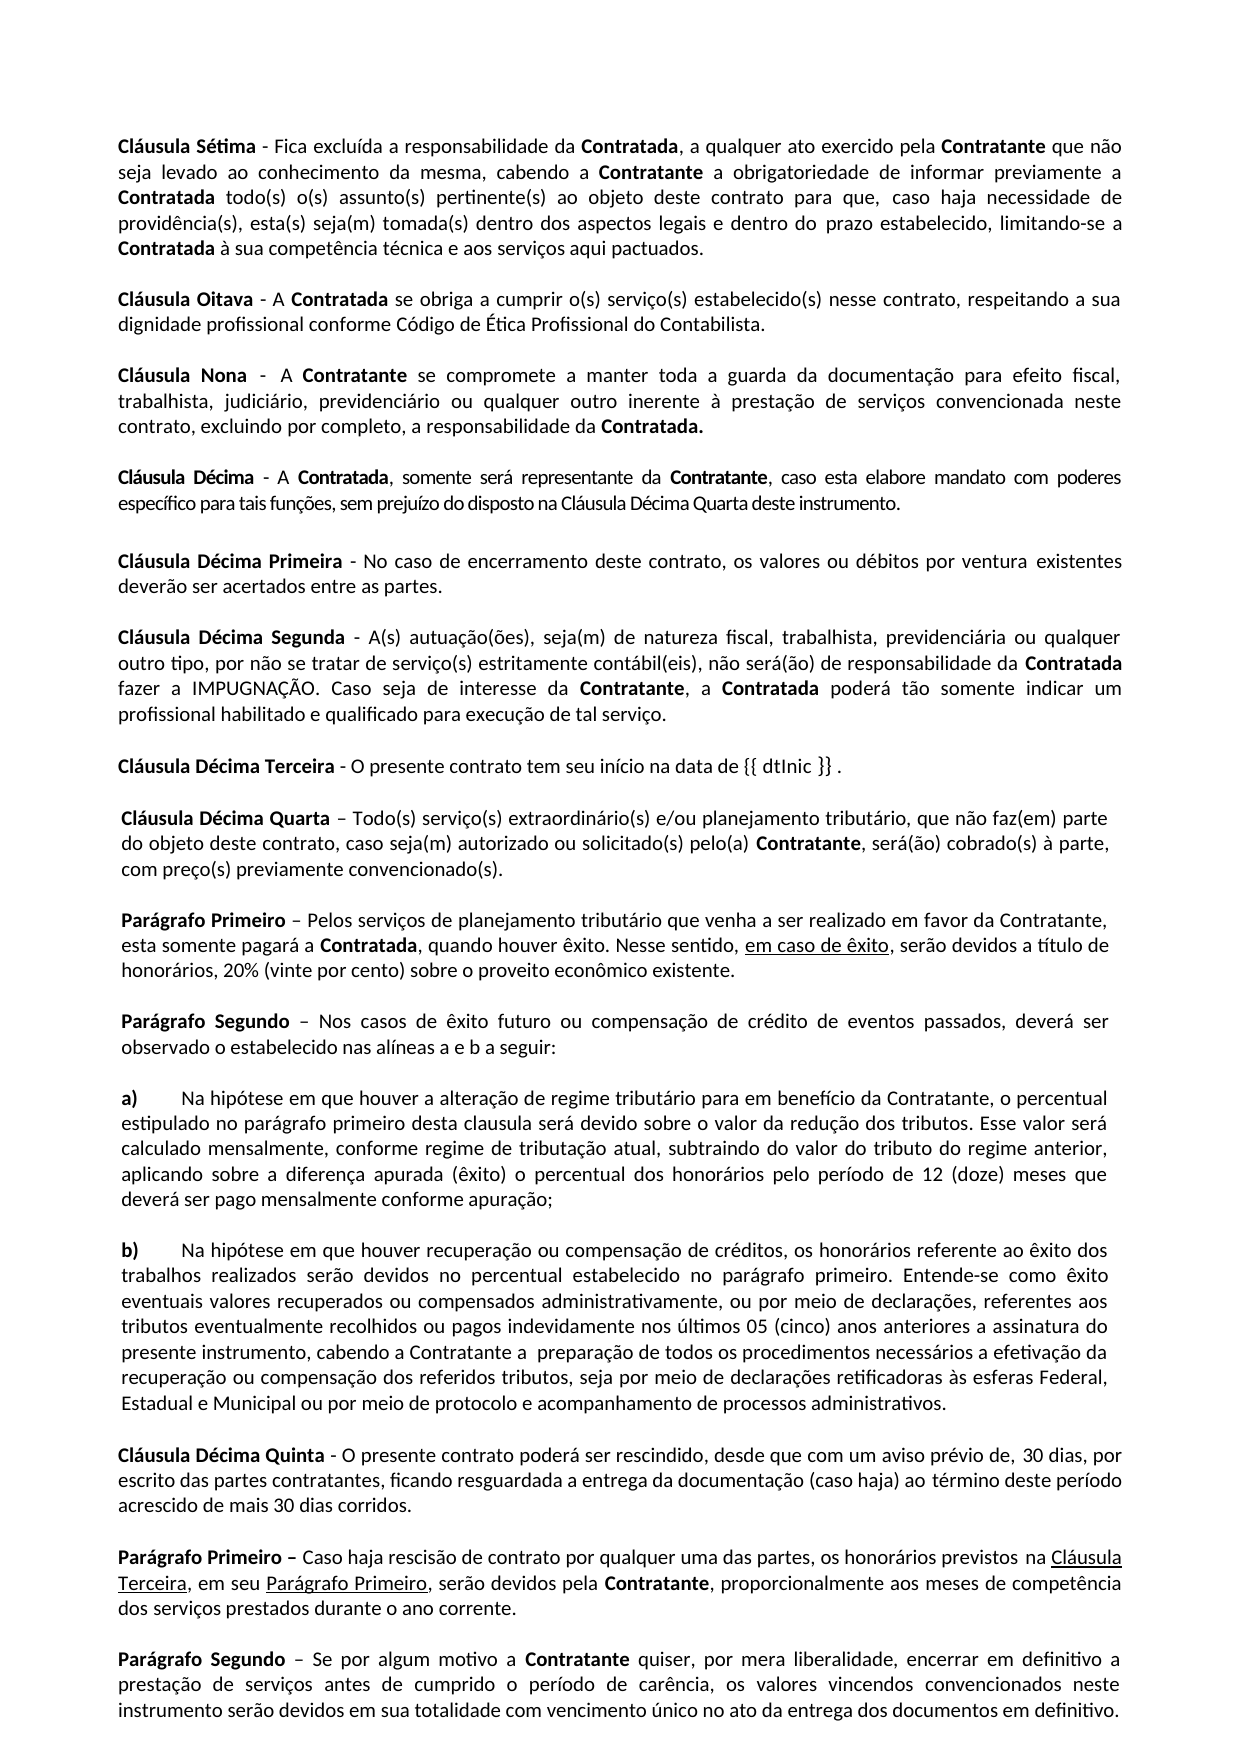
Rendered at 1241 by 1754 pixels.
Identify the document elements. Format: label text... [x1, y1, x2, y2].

text Cláusula Décima Segunda - A(s) autuação(ões), seja(m) de natureza fiscal, trabalhista, previdenciária ou qualquer outro tipo, por não se tratar de serviço(s) estritamente contábil(eis), não será(ão) de responsabilidade da Contratada fazer a IMPUGNAÇÃO. Caso seja de interesse da Contratante, a Contratada poderá tão somente indicar um profissional habilitado e qualificado para execução de tal serviço. [118, 624, 1122, 726]
text Cláusula Nona - A Contratante se compromete a manter toda a guarda da documentação para efeito fiscal, trabalhista, judiciário, previdenciário ou qualquer outro inerente à prestação de serviços convencionada neste contrato, excluindo por completo, a responsabilidade da Contratada. [118, 363, 1121, 439]
text Cláusula Décima Primeira - No caso de encerramento deste contrato, os valores ou débitos por ventura existentes deverão ser acertados entre as partes. [118, 548, 1122, 599]
text Parágrafo Primeiro – Caso haja rescisão de contrato por qualquer uma das partes, os honorários previstos na Cláusula Terceira, em seu Parágrafo Primeiro, serão devidos pela Contratante, proporcionalmente aos meses de competência dos serviços prestados durante o ano corrente. [118, 1544, 1122, 1621]
text Cláusula Décima Quinta - O presente contrato poderá ser rescindido, desde que com um aviso prévio de, 30 dias, por escrito das partes contratantes, ficando resguardada a entrega da documentação (caso haja) ao término deste período acrescido de mais 30 dias corridos. [118, 1442, 1122, 1518]
list Na hipótese em que houver recuperação ou compensação de créditos, os honorários referente ao êxito dos trabalhos realizados serão devidos no percentual estabelecido no parágrafo primeiro. Entende-se como êxito eventuais valores recuperados ou compensados administrativamente, ou por meio de declarações, referentes aos tributos eventualmente recolhidos ou pagos indevidamente nos últimos 05 (cinco) anos anteriores a assinatura do presente instrumento, cabendo a Contratante a preparação de todos os procedimentos necessários a efetivação da recuperação ou compensação dos referidos tributos, seja por meio de declarações retificadoras às esferas Federal, Estadual e Municipal ou por meio de protocolo e acompanhamento de processos administrativos. [121, 1237, 1110, 1415]
text Cláusula Décima Quarta – Todo(s) serviço(s) extraordinário(s) e/ou planejamento tributário, faz(em) do deste , seja(m) autorizado ou solicitado(s) pelo(a) Contratante, será(ão) cobrado(s) à , preço(s) previamente convencionado(s). [121, 805, 1110, 881]
list Na hipótese em que houver a alteração de regime tributário para em benefício da Contratante, o percentual estipulado no parágrafo primeiro desta clausula será devido sobre o valor da redução dos tributos. Esse valor será calculado mensalmente, conforme regime de tributação atual, subtraindo do valor do tributo do regime anterior, aplicando sobre a diferença apurada (êxito) o percentual dos honorários pelo período de 12 (doze) meses que deverá ser pago mensalmente conforme apuração; [121, 1085, 1110, 1212]
text Cláusula Sétima - Fica excluída a responsabilidade da Contratada, a qualquer ato exercido pela Contratante que não seja levado ao conhecimento da mesma, cabendo a Contratante a obrigatoriedade de informar previamente a Contratada todo(s) o(s) assunto(s) pertinente(s) ao objeto deste contrato para que, caso haja necessidade de providência(s), esta(s) seja(m) tomada(s) dentro dos aspectos legais e dentro do prazo estabelecido, limitando-se a Contratada à sua competência técnica e aos serviços aqui pactuados. [118, 134, 1122, 261]
text Cláusula Décima - A Contratada, somente será representante da Contratante, caso esta elabore mandato com poderes específico para tais funções, sem prejuízo do disposto na Cláusula Décima Quarta deste instrumento. [118, 464, 1121, 515]
text Cláusula Oitava - A Contratada se obriga a cumprir o(s) serviço(s) estabelecido(s) nesse contrato, respeitando a sua dignidade profissional conforme Código de Ética Profissional do Contabilista. [118, 286, 1122, 337]
text Segundo – Nos casos de êxito futuro ou compensação de crédito de eventos passados, deverá ser observado o estabelecido nas alíneas a e b a seguir: [121, 1008, 1110, 1059]
text Cláusula Décima Terceira - O presente contrato tem seu início na data de {{ dtInic }} . [118, 752, 1134, 780]
text Primeiro – Pelos serviços de planejamento tributário que venha a ser realizado em favor da Contratante, esta somente pagará a Contratada, quando houver êxito. Nesse sentido, em caso de êxito, serão devidos a título de honorários, 20% (vinte por cento) sobre o proveito econômico existente. [121, 907, 1110, 983]
